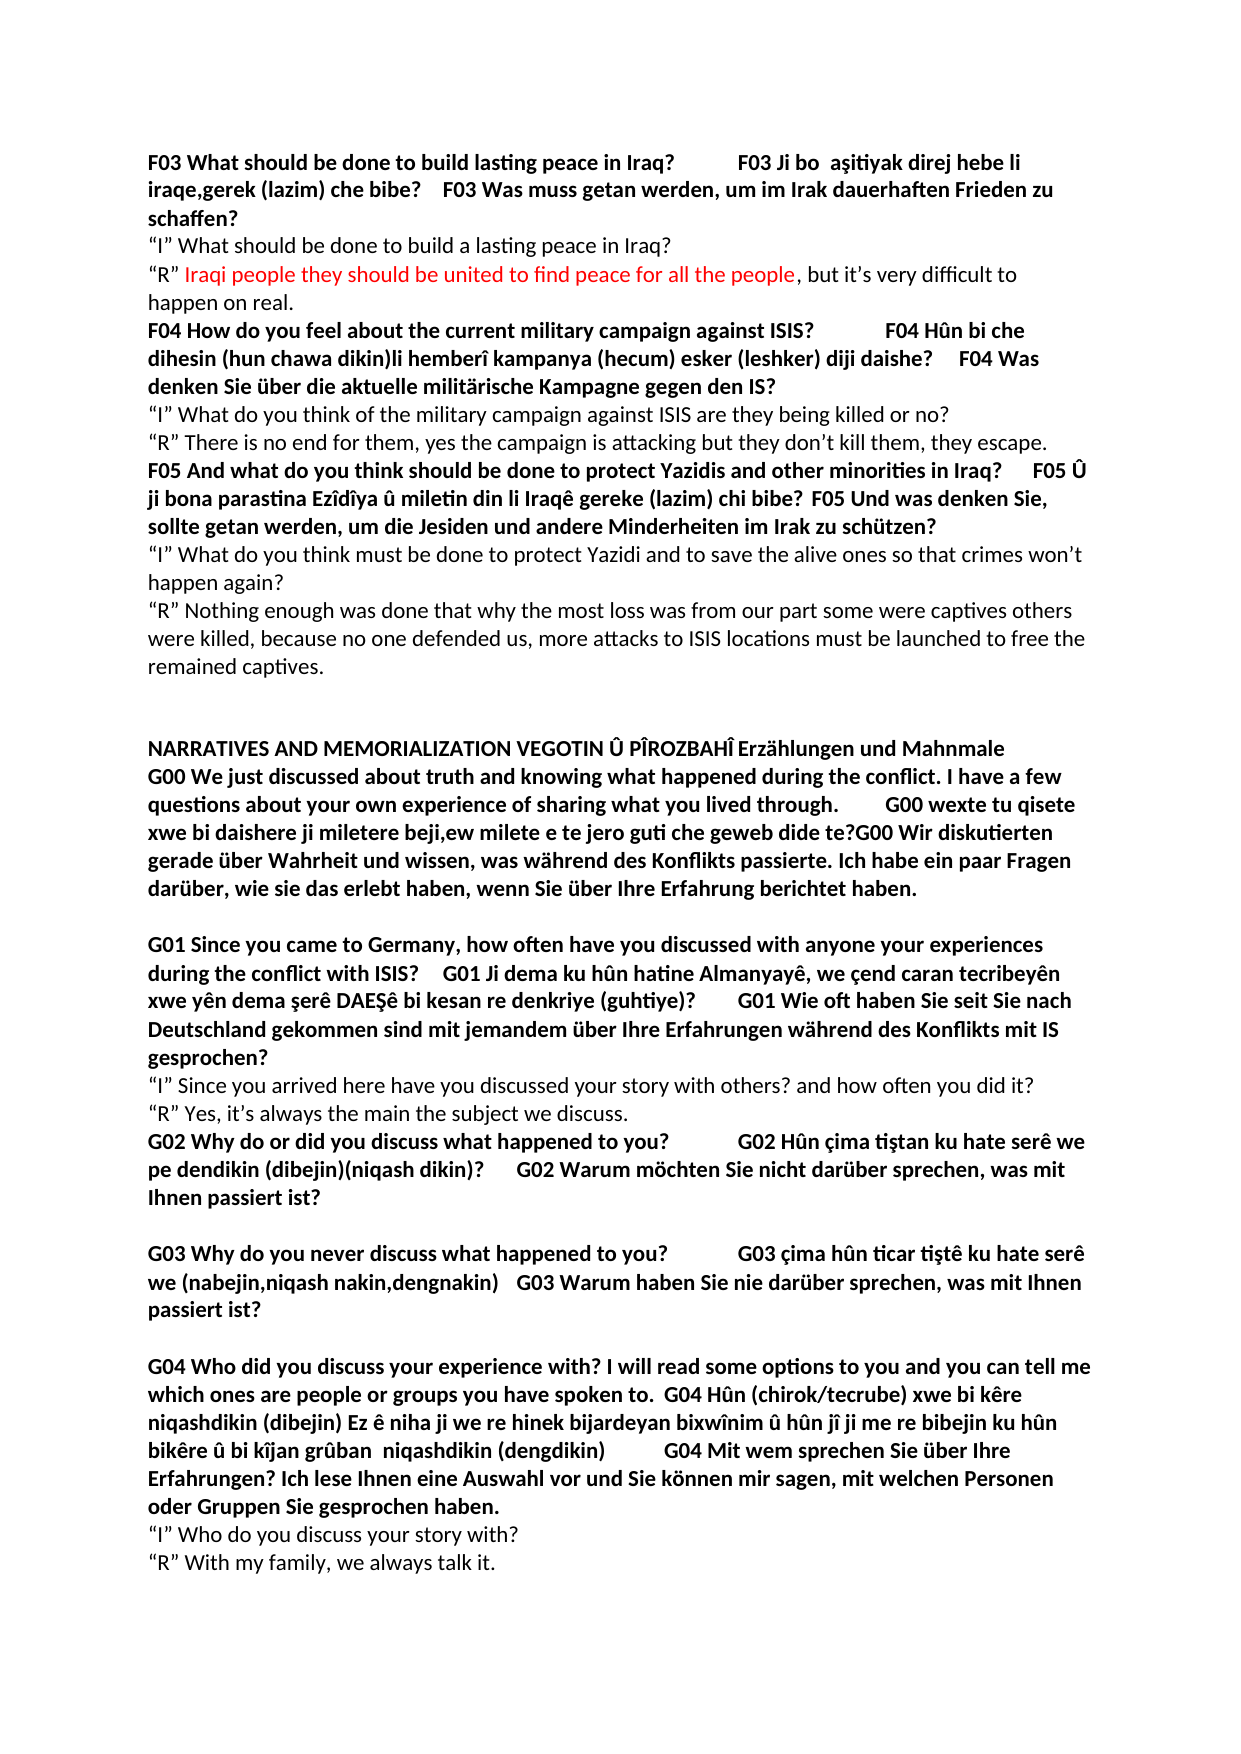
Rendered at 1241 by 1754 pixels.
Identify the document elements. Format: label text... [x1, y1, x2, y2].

text NARRATIVES AND MEMORIALIZATION VEGOTIN Û PÎROZBAHÎ Erzählungen und Mahnmale [148, 734, 1093, 762]
text G02 Why do or did you discuss what happened to you? G02 Hûn çima tiştan ku hate serê we pe dendikin (dibejin)(niqash dikin)? G02 Warum möchten Sie nicht darüber sprechen, was mit Ihnen passiert ist? [148, 1127, 1093, 1211]
text “R” Iraqi people they should be united to find peace for all the people, but it’s very difficult to happen on real. [148, 260, 1093, 316]
text “I” What should be done to build a lasting peace in Iraq? [148, 232, 1093, 260]
text “R” With my family, we always talk it. [148, 1548, 1093, 1577]
text G00 We just discussed about truth and knowing what happened during the conflict. I have a few questions about your own experience of sharing what you lived through. G00 wexte tu qisete xwe bi daishere ji miletere beji,ew milete e te jero guti che geweb dide te?G00 Wir diskutierten gerade über Wahrheit und wissen, was während des Konflikts passierte. Ich habe ein paar Fragen darüber, wie sie das erlebt haben, wenn Sie über Ihre Erfahrung berichtet haben. [148, 762, 1093, 902]
text “I” What do you think must be done to protect Yazidi and to save the alive ones so that crimes won’t happen again? [148, 540, 1093, 596]
text “R” Yes, it’s always the main the subject we discuss. [148, 1099, 1093, 1127]
text F05 And what do you think should be done to protect Yazidis and other minorities in Iraq? F05 Û ji bona parastina Ezîdîya û miletin din li Iraqê gereke (lazim) chi bibe? F05 Und was denken Sie, sollte getan werden, um die Jesiden und andere Minderheiten im Irak zu schützen? [148, 456, 1093, 540]
text G04 Who did you discuss your experience with? I will read some options to you and you can tell me which ones are people or groups you have spoken to. G04 Hûn (chirok/tecrube) xwe bi kêre niqashdikin (dibejin) Ez ê niha ji we re hinek bijardeyan bixwînim û hûn jî ji me re bibejin ku hûn bikêre û bi kîjan grûban niqashdikin (dengdikin) G04 Mit wem sprechen Sie über Ihre Erfahrungen? Ich lese Ihnen eine Auswahl vor und Sie können mir sagen, mit welchen Personen oder Gruppen Sie gesprochen haben. [148, 1352, 1093, 1521]
text “I” Who do you discuss your story with? [148, 1521, 1093, 1548]
text “I” Since you arrived here have you discussed your story with others? and how often you did it? [148, 1071, 1093, 1099]
text F03 What should be done to build lasting peace in Iraq? F03 Ji bo aşitiyak direj hebe li iraqe,gerek (lazim) che bibe? F03 Was muss getan werden, um im Irak dauerhaften Frieden zu schaffen? [148, 148, 1093, 232]
text F04 How do you feel about the current military campaign against ISIS? F04 Hûn bi che dihesin (hun chawa dikin)li hemberî kampanya (hecum) esker (leshker) diji daishe? F04 Was denken Sie über die aktuelle militärische Kampagne gegen den IS? [148, 316, 1093, 400]
text “I” What do you think of the military campaign against ISIS are they being killed or no? [148, 400, 1093, 428]
text “R” There is no end for them, yes the campaign is attacking but they don’t kill them, they escape. [148, 428, 1093, 456]
text “R” Nothing enough was done that why the most loss was from our part some were captives others were killed, because no one defended us, more attacks to ISIS locations must be launched to free the remained captives. [148, 596, 1093, 680]
text G01 Since you came to Germany, how often have you discussed with anyone your experiences during the conflict with ISIS? G01 Ji dema ku hûn hatine Almanyayê, we çend caran tecribeyên xwe yên dema şerê DAEŞê bi kesan re denkriye (guhtiye)? G01 Wie oft haben Sie seit Sie nach Deutschland gekommen sind mit jemandem über Ihre Erfahrungen während des Konflikts mit IS gesprochen? [148, 931, 1093, 1071]
text G03 Why do you never discuss what happened to you? G03 çima hûn ticar tiştê ku hate serê we (nabejin,niqash nakin,dengnakin) G03 Warum haben Sie nie darüber sprechen, was mit Ihnen passiert ist? [148, 1239, 1093, 1324]
